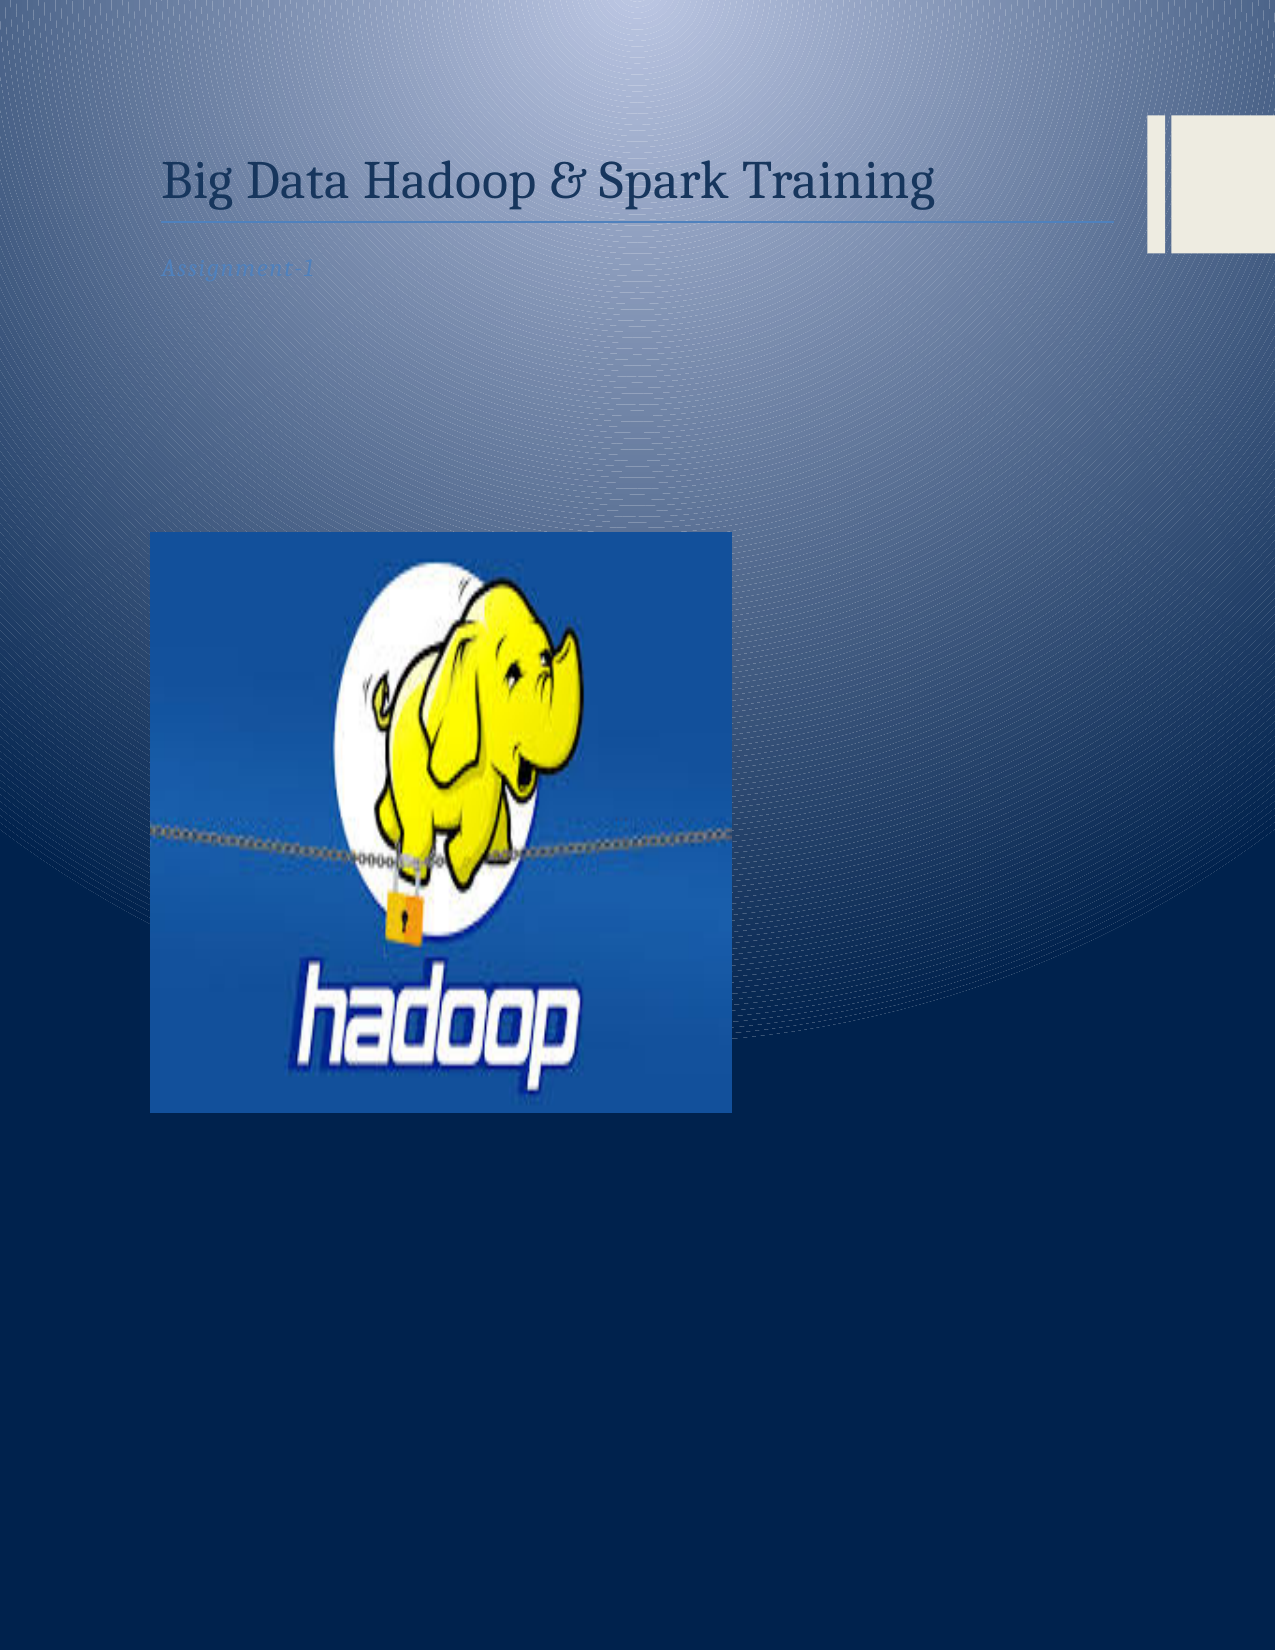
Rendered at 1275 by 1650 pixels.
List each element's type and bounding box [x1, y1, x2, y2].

picture [150, 532, 732, 1113]
